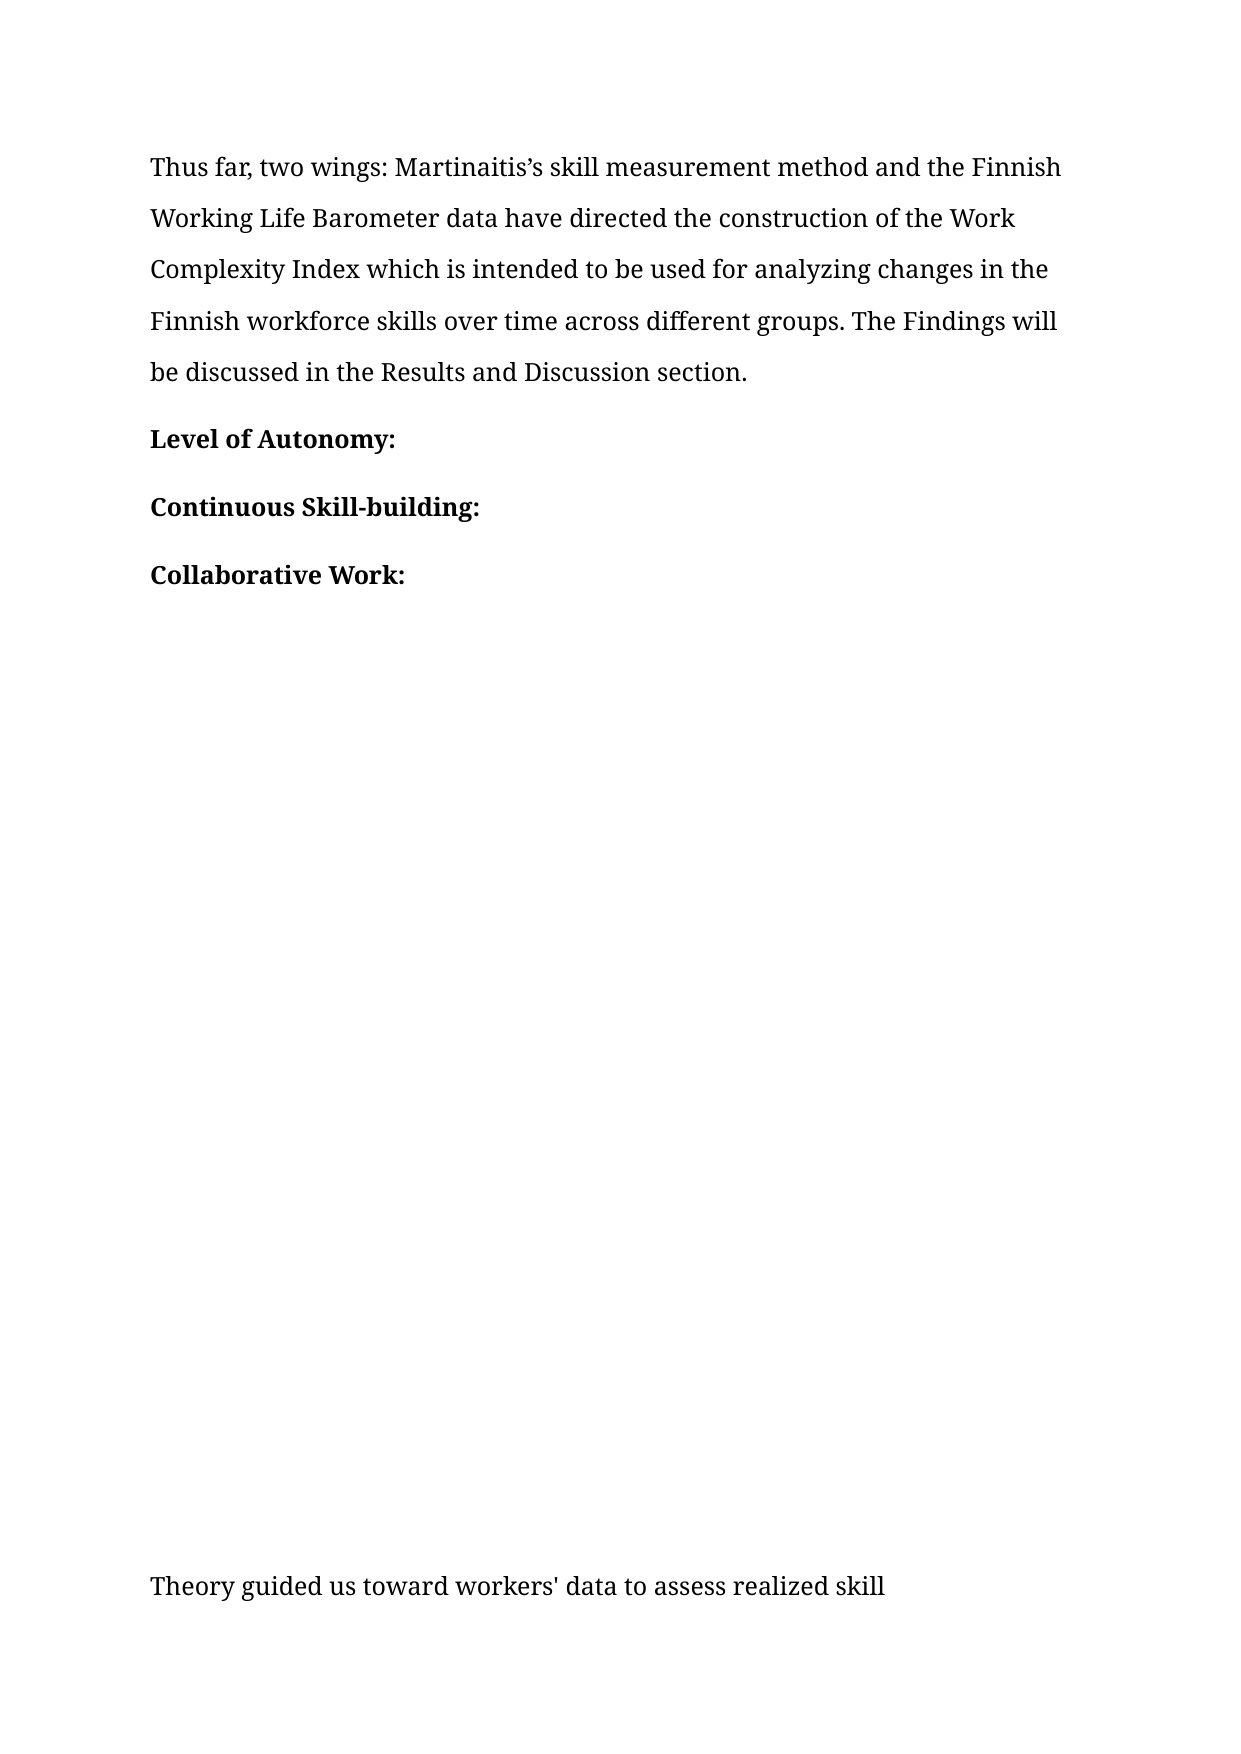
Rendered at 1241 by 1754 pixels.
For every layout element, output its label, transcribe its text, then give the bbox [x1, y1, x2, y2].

text Continuous Skill-building: [150, 489, 1090, 524]
text Theory guided us toward workers' data to assess realized skill [150, 1569, 1090, 1603]
text Thus far, two wings: Martinaitis’s skill measurement method and the Finnish Working Life Barometer data have directed the construction of the Work Complexity Index which is intended to be used for analyzing changes in the Finnish workforce skills over time across different groups. The Findings will be discussed in the Results and Discussion section. [150, 150, 1090, 388]
text Level of Autonomy: [150, 422, 1090, 456]
text Collaborative Work: [150, 557, 1090, 591]
